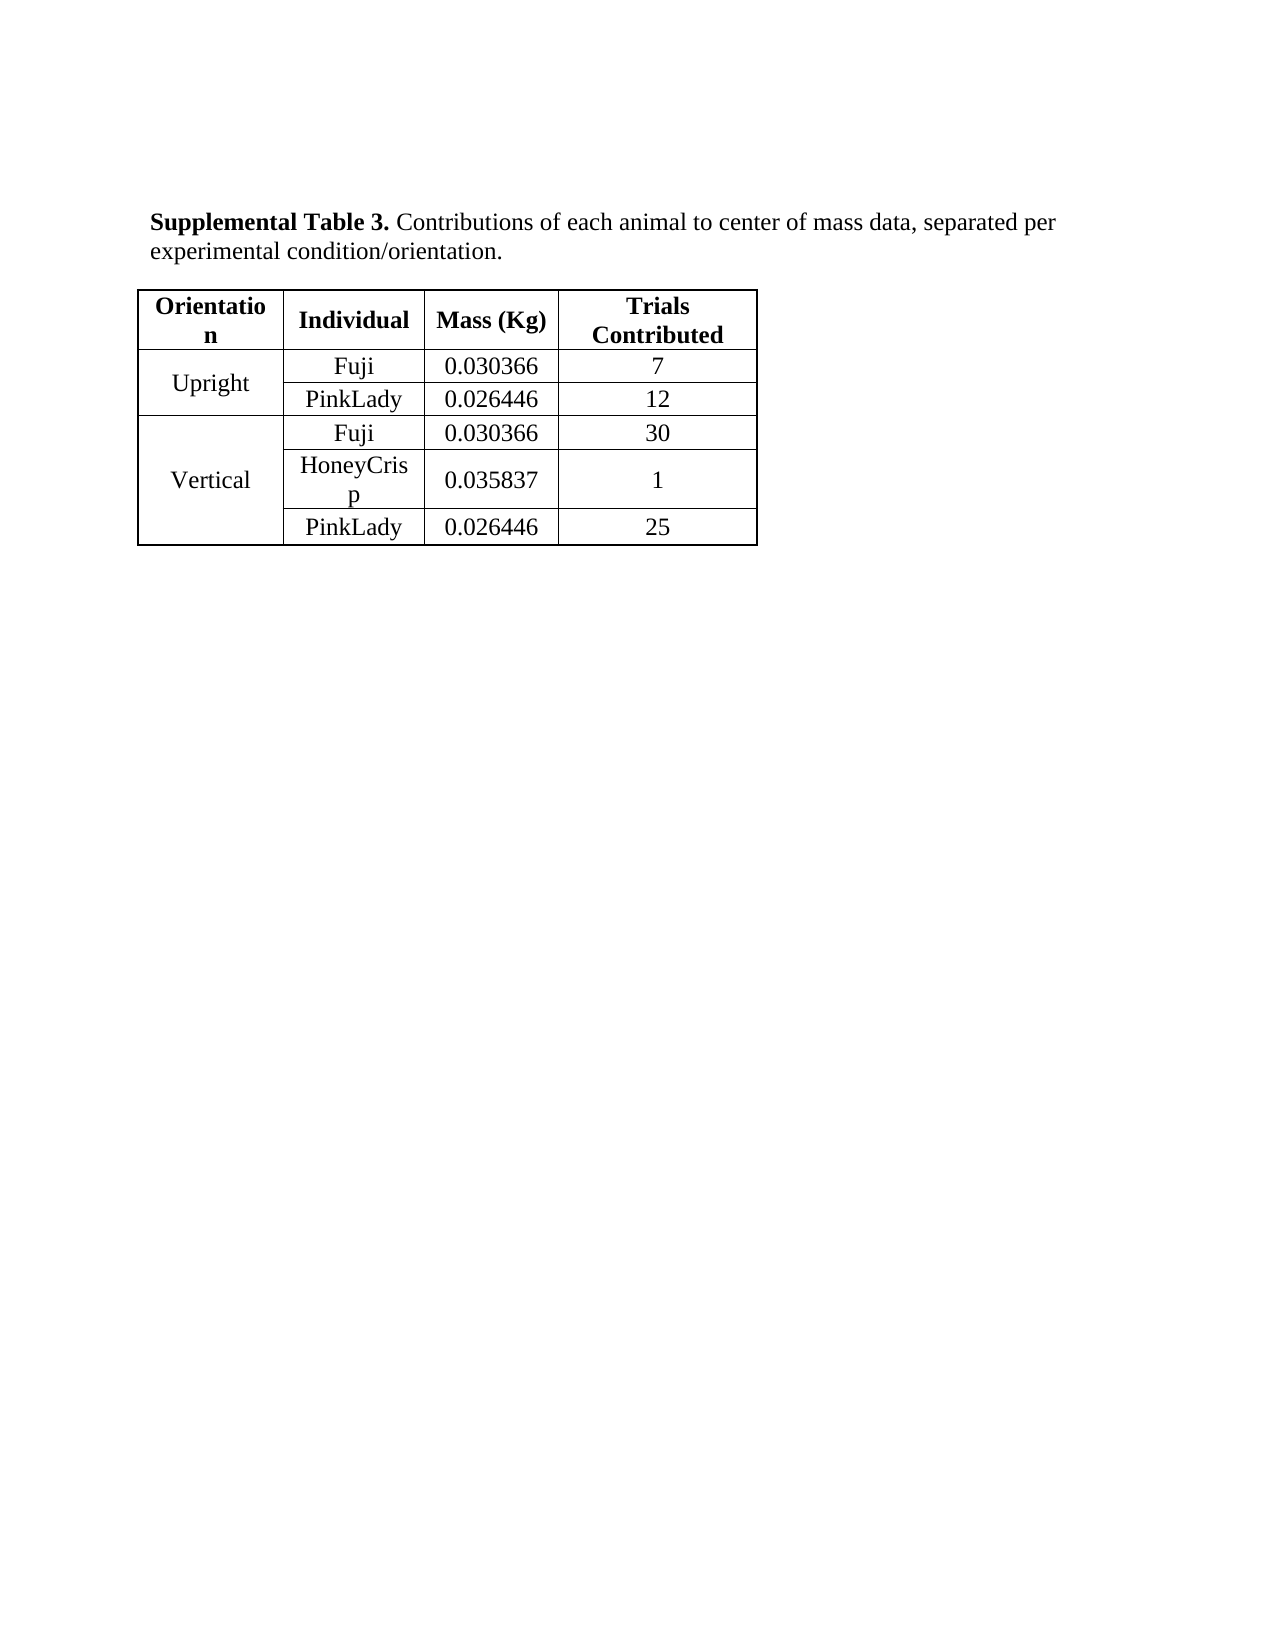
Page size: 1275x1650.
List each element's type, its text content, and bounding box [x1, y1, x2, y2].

table_cell 0.030366 [425, 350, 558, 382]
table_cell Fuji [284, 416, 424, 448]
table_cell PinkLady [284, 383, 424, 415]
table_cell 7 [559, 350, 756, 382]
table_cell 0.030366 [425, 416, 558, 448]
table_cell 30 [559, 416, 756, 448]
table_cell PinkLady [284, 509, 424, 543]
table_cell 0.026446 [425, 383, 558, 415]
table_cell 12 [559, 383, 756, 415]
table_header Individual [284, 291, 424, 348]
table_cell Fuji [284, 350, 424, 382]
table_cell Upright [139, 350, 283, 415]
table_cell 25 [559, 509, 756, 543]
text Supplemental Table 3. Contributions of each animal to center of mass data, separated per experimental condition/orientation. [150, 207, 1125, 265]
table_cell Vertical [139, 416, 283, 543]
table_cell 1 [559, 450, 756, 508]
table_header Mass (Kg) [425, 291, 558, 348]
table_cell 0.035837 [425, 450, 558, 508]
table_header Trials Contributed [559, 291, 756, 348]
table_header Orientation [139, 291, 283, 348]
table_cell 0.026446 [425, 509, 558, 543]
table_cell HoneyCrisp [284, 450, 424, 508]
